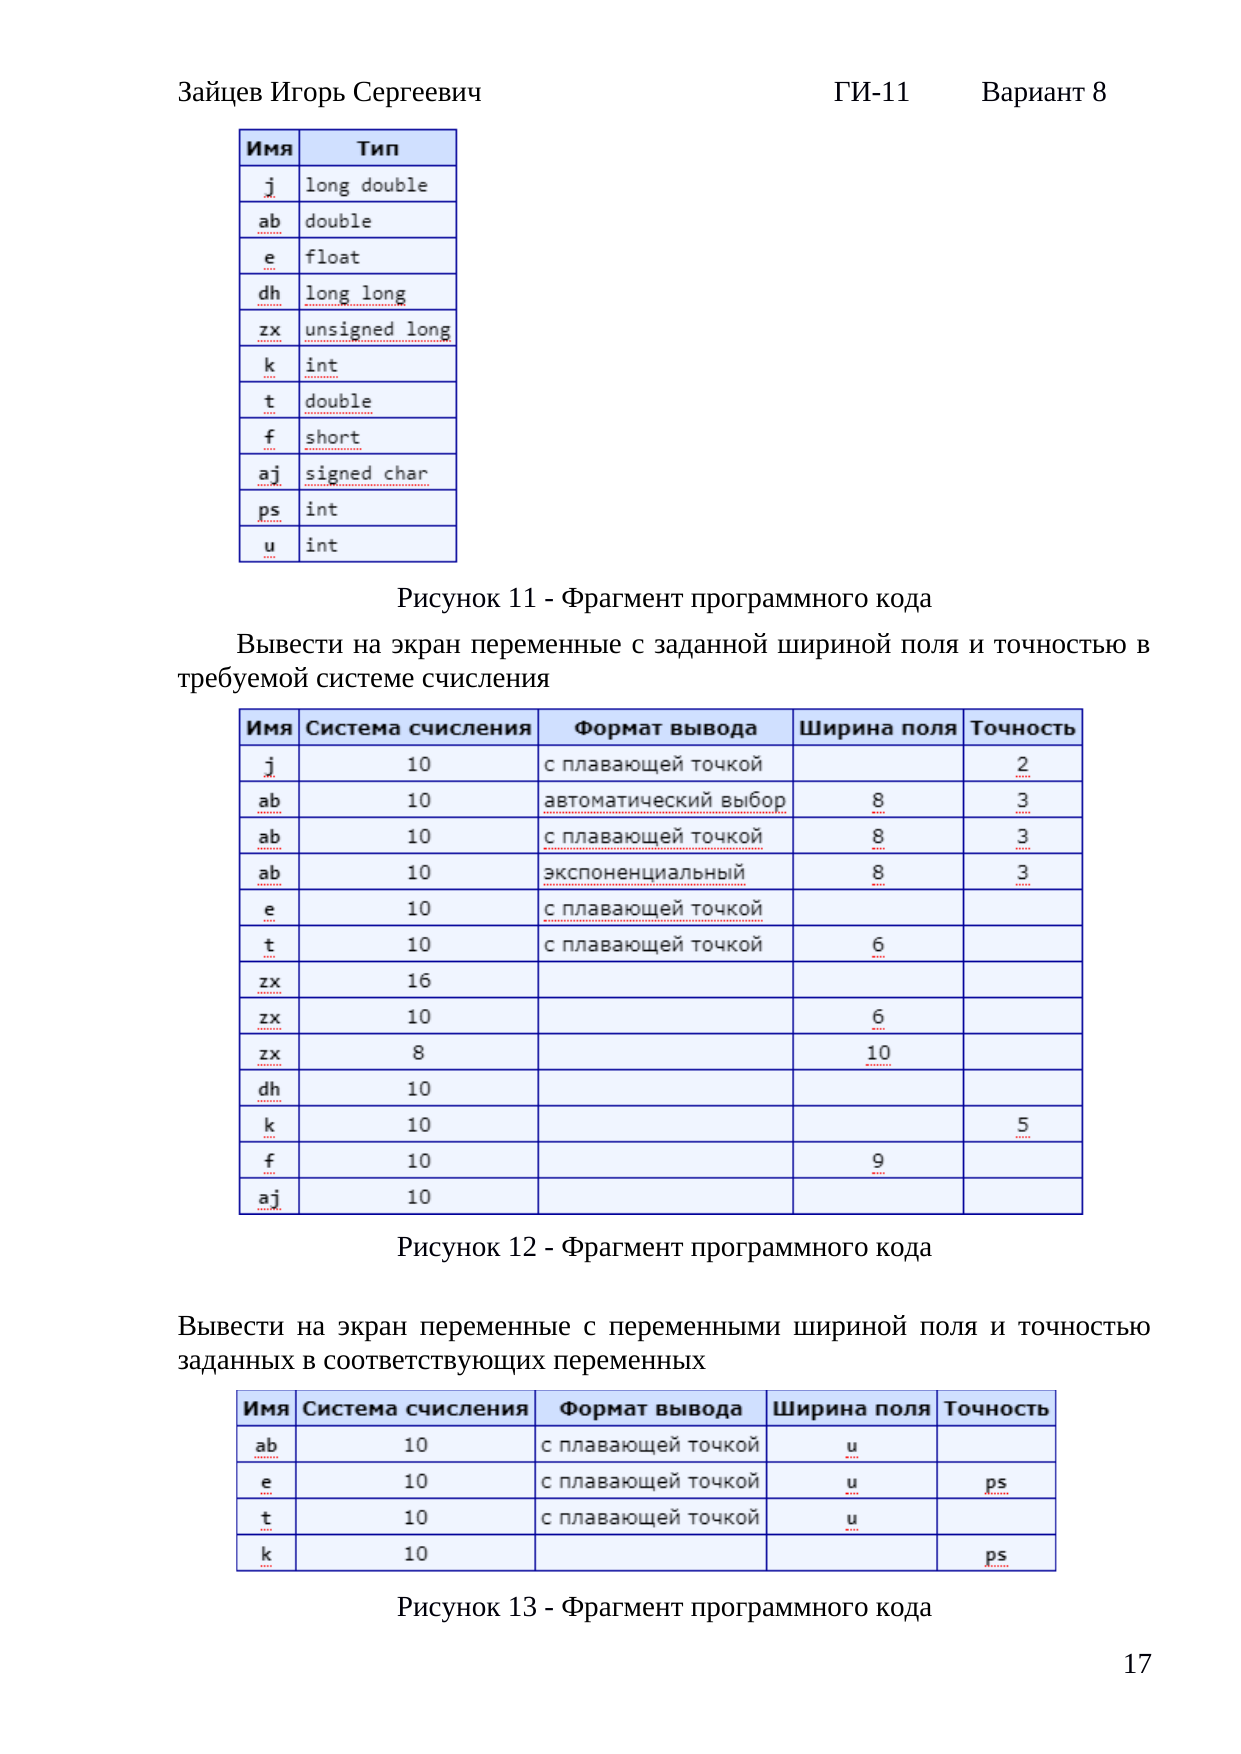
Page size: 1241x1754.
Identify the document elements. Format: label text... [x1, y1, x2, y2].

text Вывести на экран переменные с заданной шириной поля и точностью в требуемой системе счисления [177, 626, 1152, 693]
picture [236, 126, 459, 566]
picture [236, 707, 1085, 1215]
text Вывести на экран переменные с переменными шириной поля и точностью заданных в соответствующих переменных [177, 1275, 1152, 1375]
picture [236, 1390, 1057, 1575]
